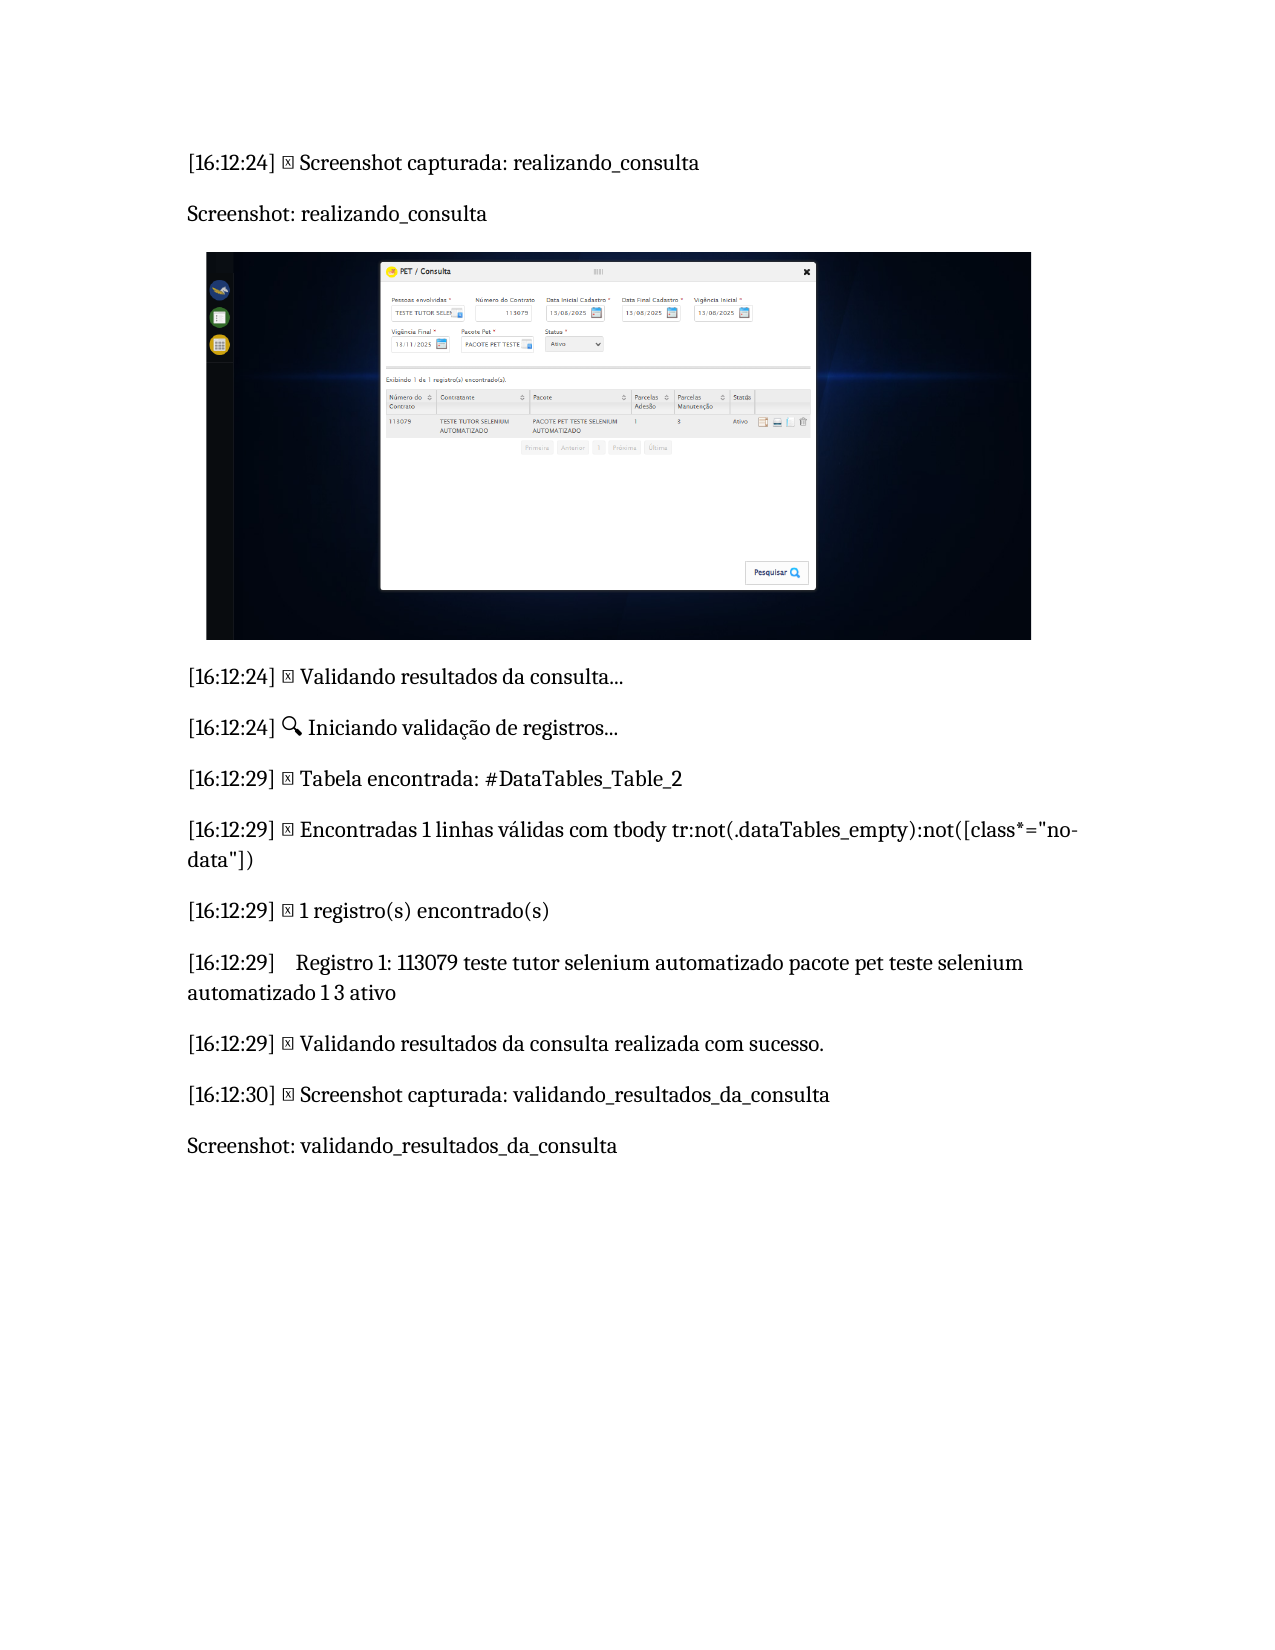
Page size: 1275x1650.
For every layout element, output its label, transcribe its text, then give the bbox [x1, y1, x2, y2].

text [16:12:24] 🔄 Validando resultados da consulta... [187, 664, 1087, 690]
text Screenshot: realizando_consulta [187, 201, 1087, 227]
text [16:12:29] ✅ Encontradas 1 linhas válidas com tbody tr:not(.dataTables_empty):not([class*="no-data"]) [187, 817, 1087, 873]
text [16:12:29] ✅ Tabela encontrada: #DataTables_Table_2 [187, 766, 1087, 792]
picture [206, 252, 1032, 640]
text [16:12:30] 📸 Screenshot capturada: validando_resultados_da_consulta [187, 1082, 1087, 1108]
text [16:12:24] 📸 Screenshot capturada: realizando_consulta [187, 150, 1087, 176]
text Screenshot: validando_resultados_da_consulta [187, 1133, 1087, 1159]
text [16:12:29] ✅ 1 registro(s) encontrado(s) [187, 898, 1087, 924]
text [16:12:24] 🔍 Iniciando validação de registros... [187, 715, 1087, 741]
text [16:12:29] Registro 1: 113079 teste tutor selenium automatizado pacote pet teste selenium automatizado 1 3 ativo [187, 949, 1087, 1006]
text [16:12:29] ✅ Validando resultados da consulta realizada com sucesso. [187, 1031, 1087, 1057]
